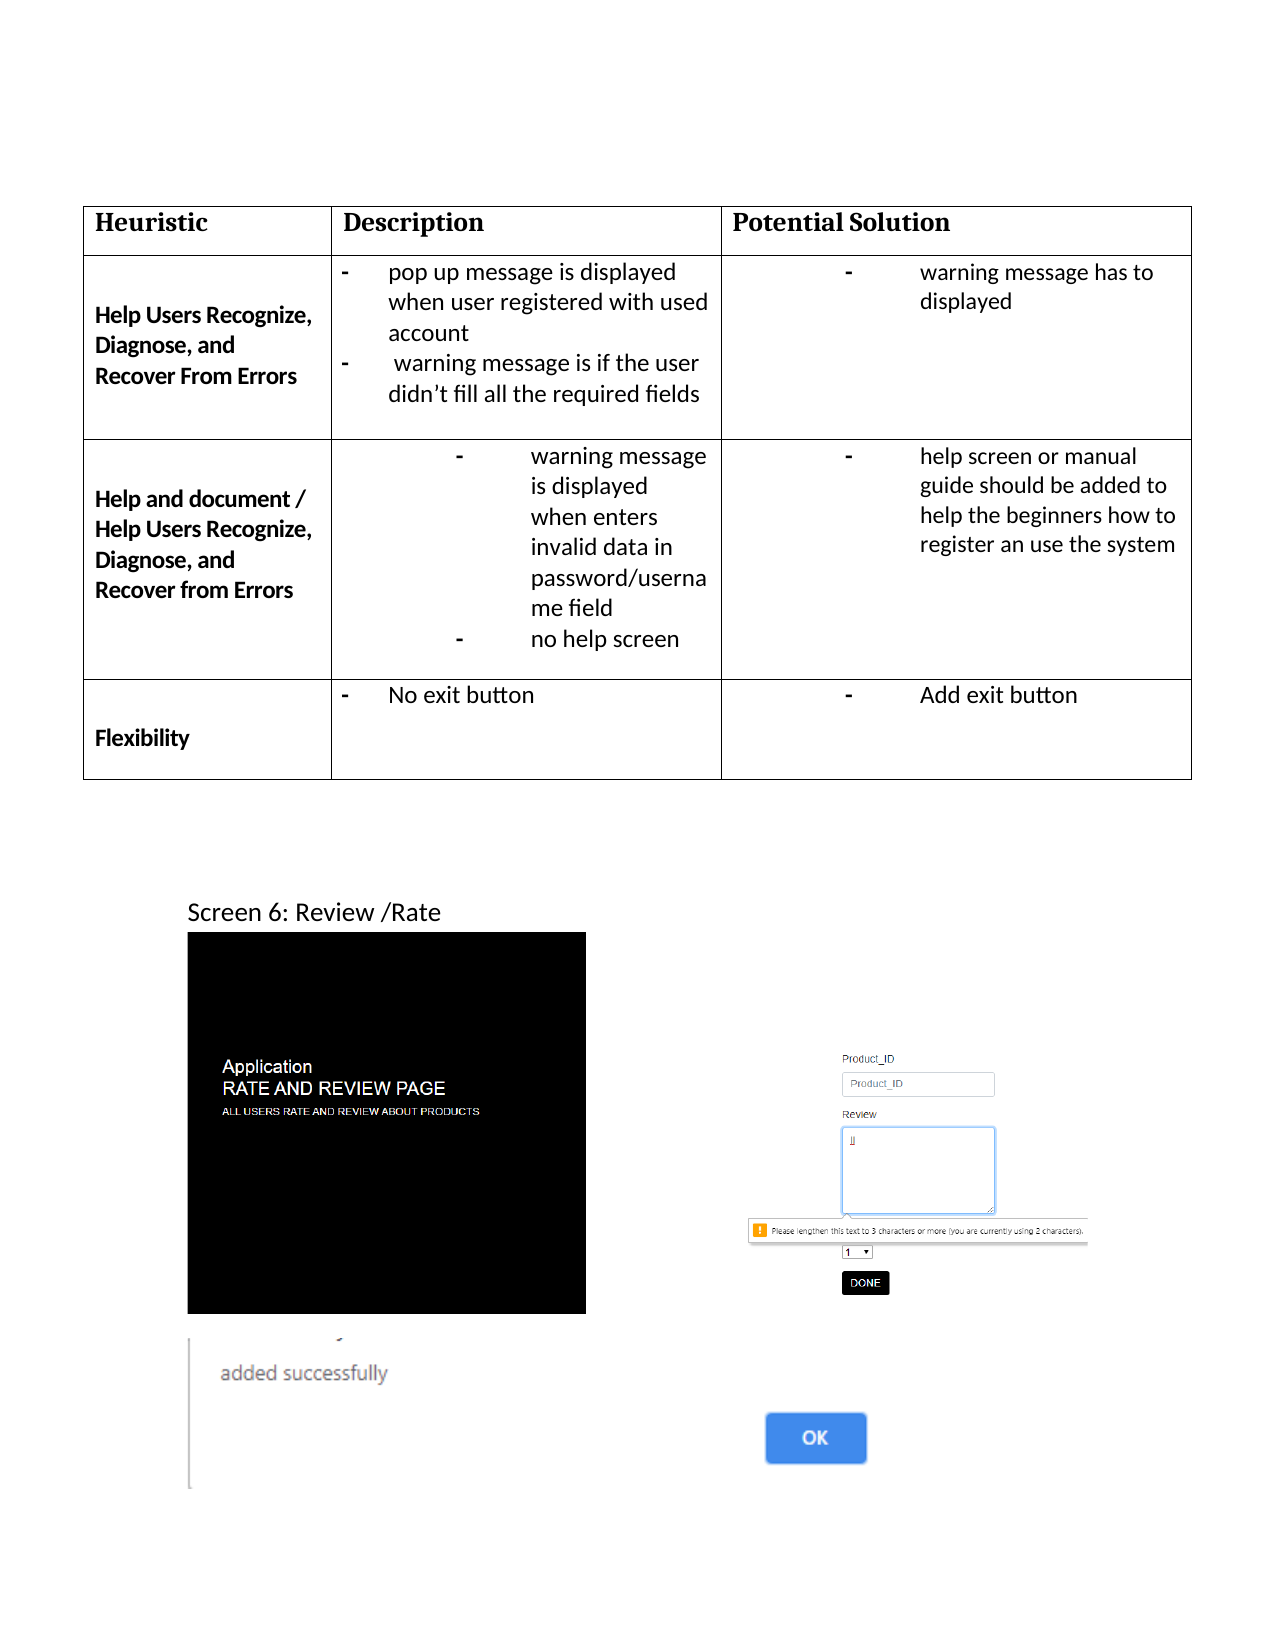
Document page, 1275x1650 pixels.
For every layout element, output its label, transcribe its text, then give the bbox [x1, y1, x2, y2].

table_cell pop up message is displayed when user registered with used account warning message is if the user didn’t fill all the required fields [332, 256, 721, 439]
picture [187, 1338, 887, 1489]
table_header Description [332, 207, 721, 255]
table_cell warning message is displayed when enters invalid data in password/username field no help screen [332, 440, 721, 678]
table_cell Flexibility [84, 680, 331, 779]
table_cell help screen or manual guide should be added to help the beginners how to register an use the system [722, 440, 1191, 678]
table_cell No exit button [332, 680, 721, 779]
text Screen 6: Review /Rate [187, 895, 1087, 932]
table_cell Help and document / Help Users Recognize, Diagnose, and Recover from Errors [84, 440, 331, 678]
table_header Potential Solution [722, 207, 1191, 255]
table_header Heuristic [84, 207, 331, 255]
table_cell warning message has to displayed [722, 256, 1191, 439]
picture [187, 932, 1088, 1314]
table_cell Help Users Recognize, Diagnose, and Recover From Errors [84, 256, 331, 439]
table_cell Add exit button [722, 680, 1191, 779]
